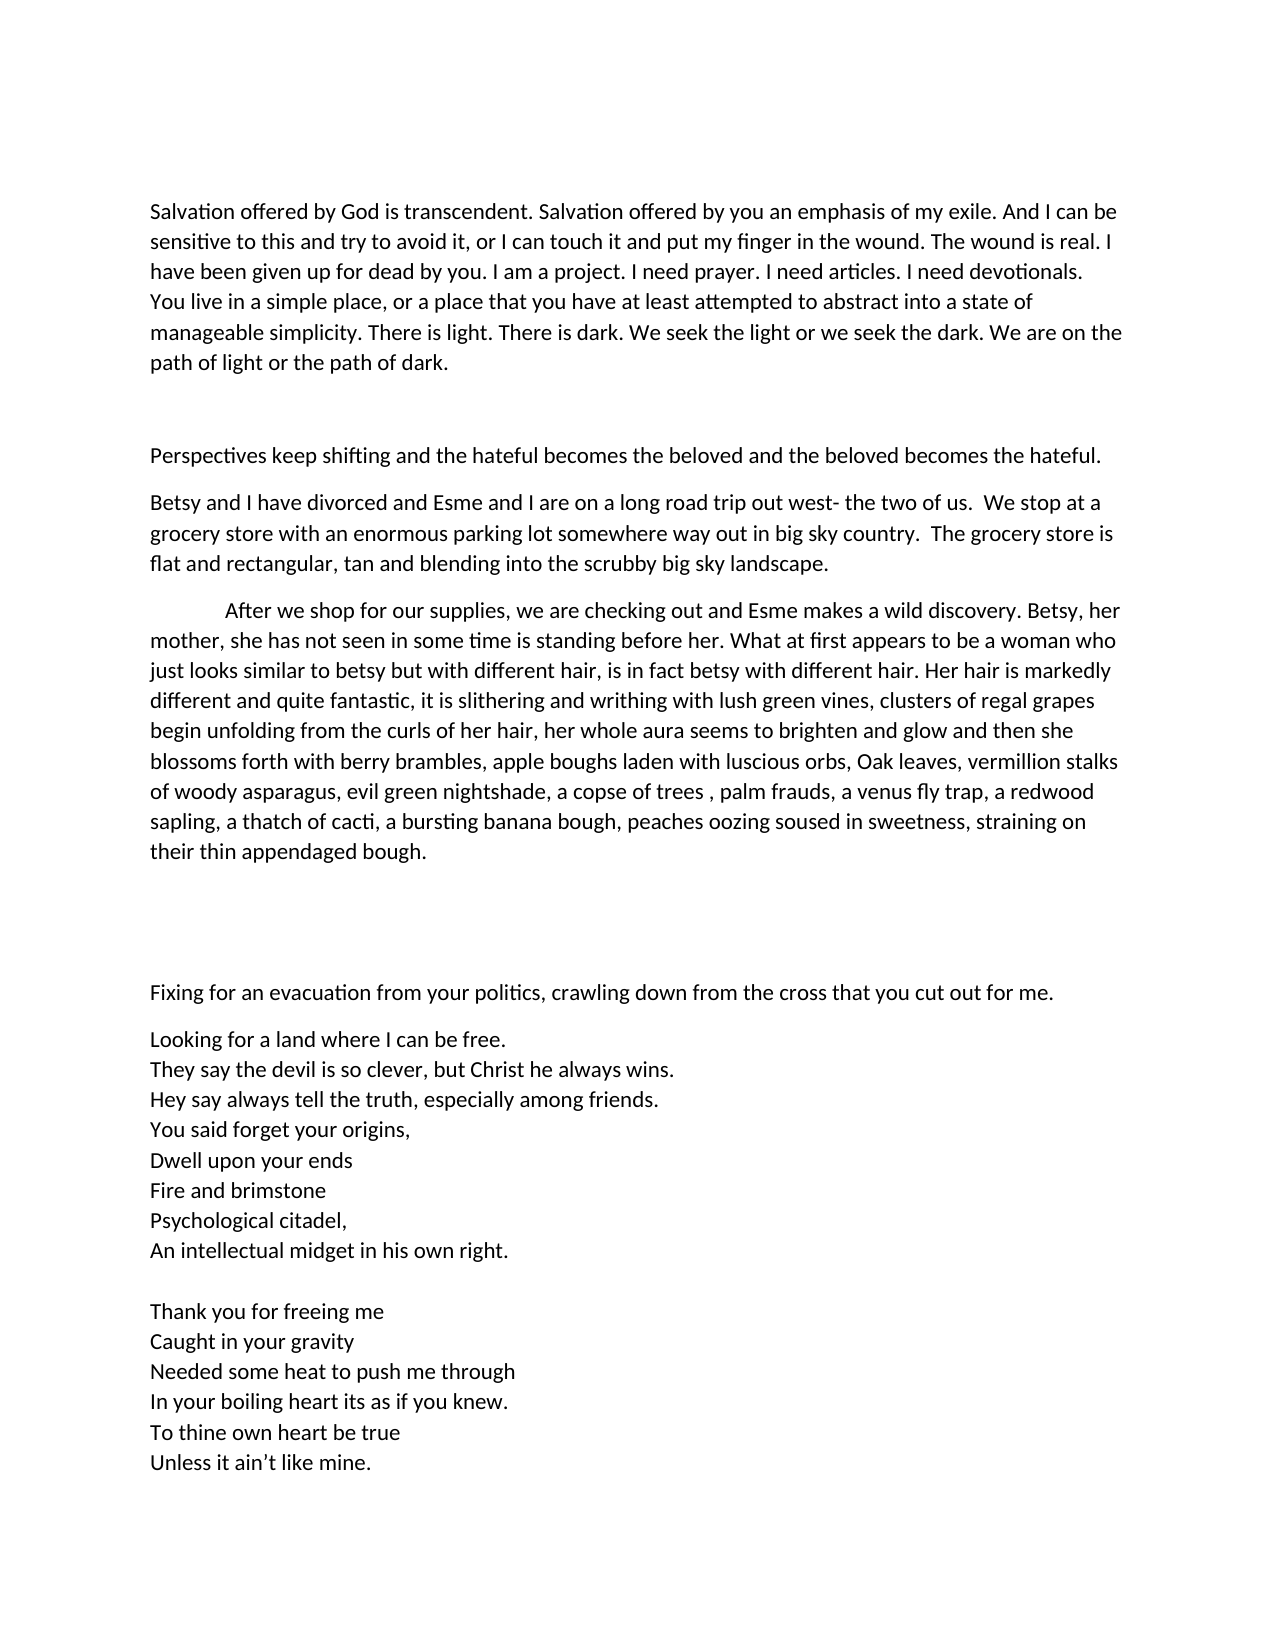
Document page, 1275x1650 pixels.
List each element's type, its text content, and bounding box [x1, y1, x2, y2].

text Caught in your gravity [150, 1327, 1125, 1355]
text After we shop for our supplies, we are checking out and Esme makes a wild discovery. Betsy, her mother, she has not seen in some time is standing before her. What at first appears to be a woman who just looks similar to betsy but with different hair, is in fact betsy with different hair. Her hair is markedly different and quite fantastic, it is slithering and writhing with lush green vines, clusters of regal grapes begin unfolding from the curls of her hair, her whole aura seems to brighten and glow and then she blossoms forth with berry brambles, apple boughs laden with luscious orbs, Oak leaves, vermillion stalks of woody asparagus, evil green nightshade, a copse of trees , palm frauds, a venus fly trap, a redwood sapling, a thatch of cacti, a bursting banana bough, peaches oozing soused in sweetness, straining on their thin appendaged bough. [150, 596, 1125, 866]
text Perspectives keep shifting and the hateful becomes the beloved and the beloved becomes the hateful. [150, 442, 1125, 470]
text Thank you for freeing me [150, 1297, 1125, 1325]
text Needed some heat to push me through [150, 1357, 1125, 1385]
text Dwell upon your ends [150, 1146, 1125, 1174]
text You said forget your origins, [150, 1116, 1125, 1144]
text An intellectual midget in his own right. [150, 1236, 1125, 1264]
text Fixing for an evacuation from your politics, crawling down from the cross that you cut out for me. [150, 978, 1125, 1006]
text Psychological citadel, [150, 1206, 1125, 1234]
text Fire and brimstone [150, 1176, 1125, 1204]
text Looking for a land where I can be free. [150, 1025, 1125, 1053]
text In your boiling heart its as if you knew. [150, 1387, 1125, 1416]
text Hey say always tell the truth, especially among friends. [150, 1085, 1125, 1113]
text Unless it ain’t like mine. [150, 1448, 1125, 1476]
text To thine own heart be true [150, 1418, 1125, 1446]
text They say the devil is so clever, but Christ he always wins. [150, 1055, 1125, 1083]
